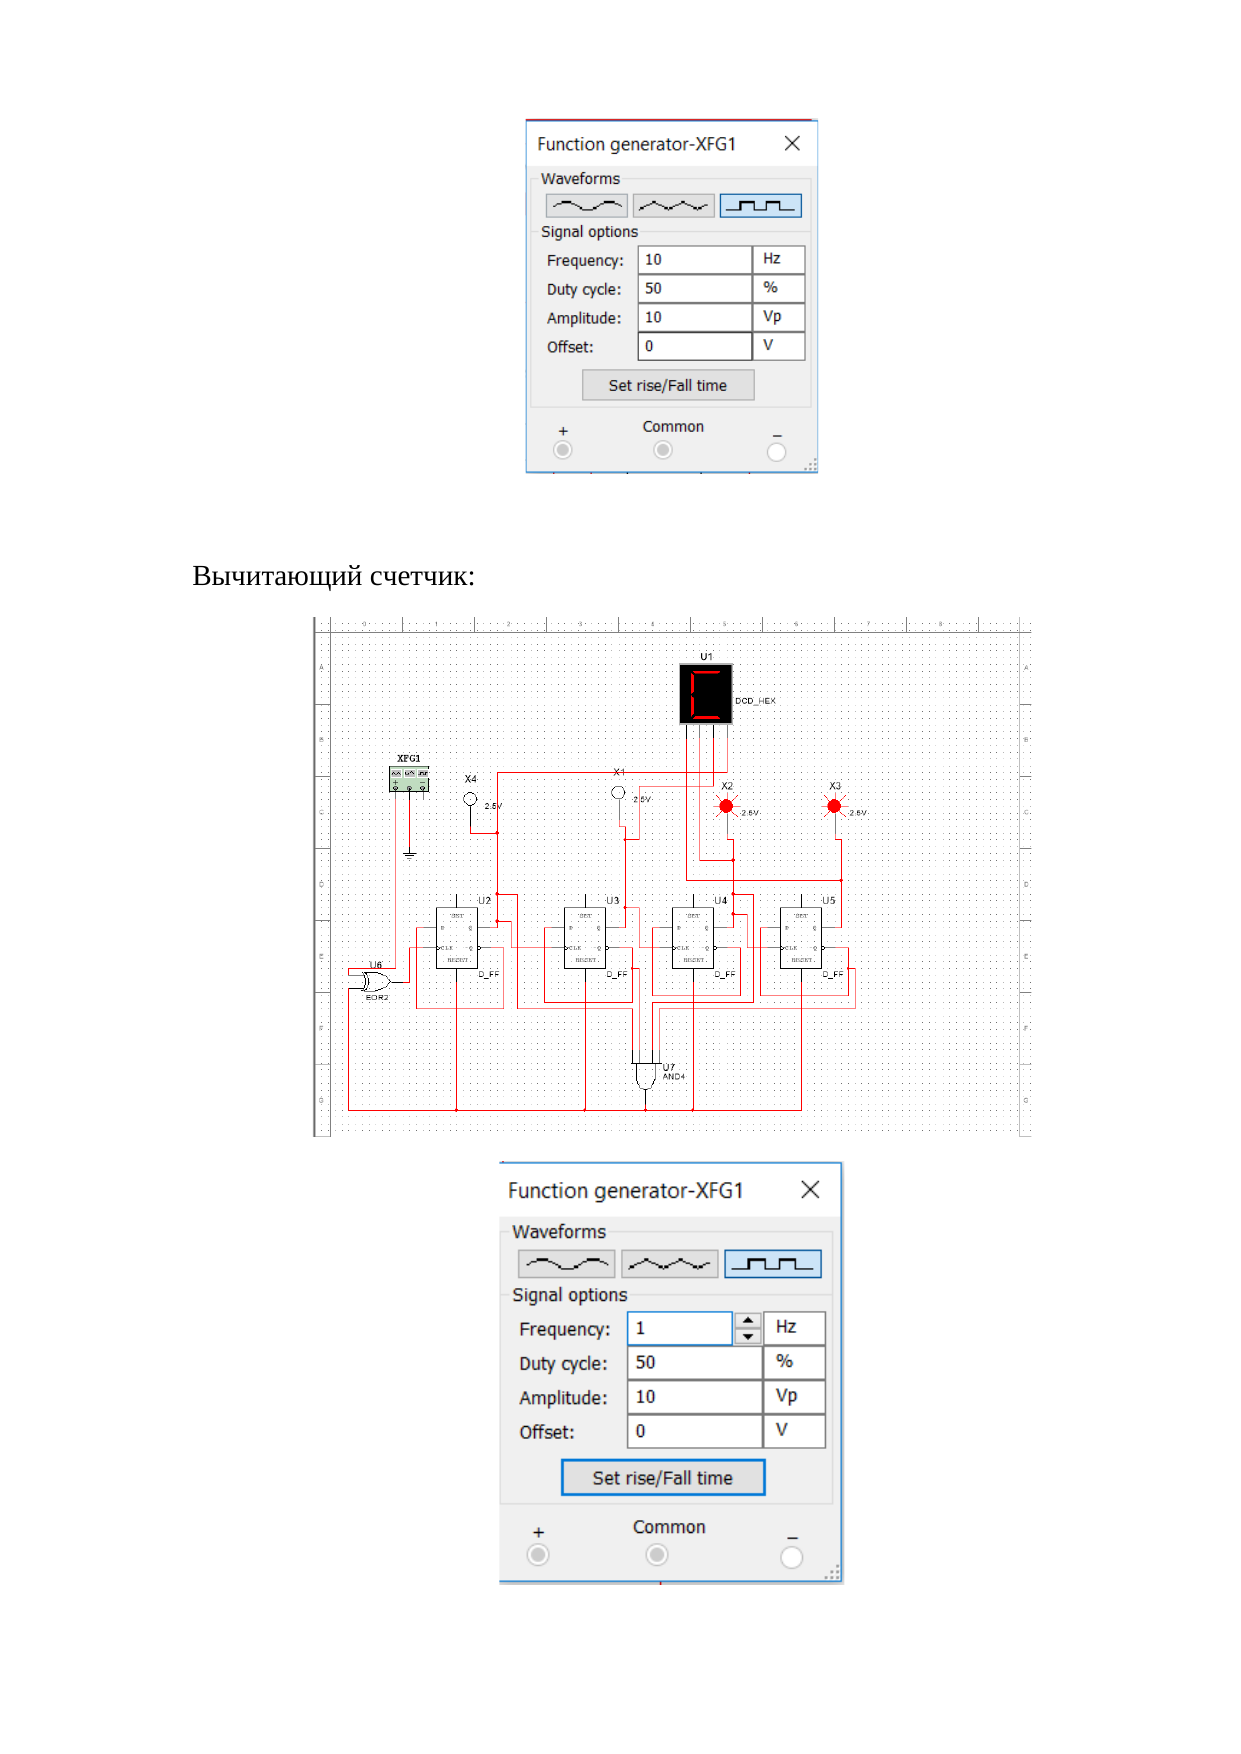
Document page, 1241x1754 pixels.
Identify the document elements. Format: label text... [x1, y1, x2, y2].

picture [525, 118, 819, 474]
picture [499, 1161, 845, 1585]
picture [312, 617, 1032, 1137]
text Вычитающий счетчик: [118, 558, 1152, 592]
